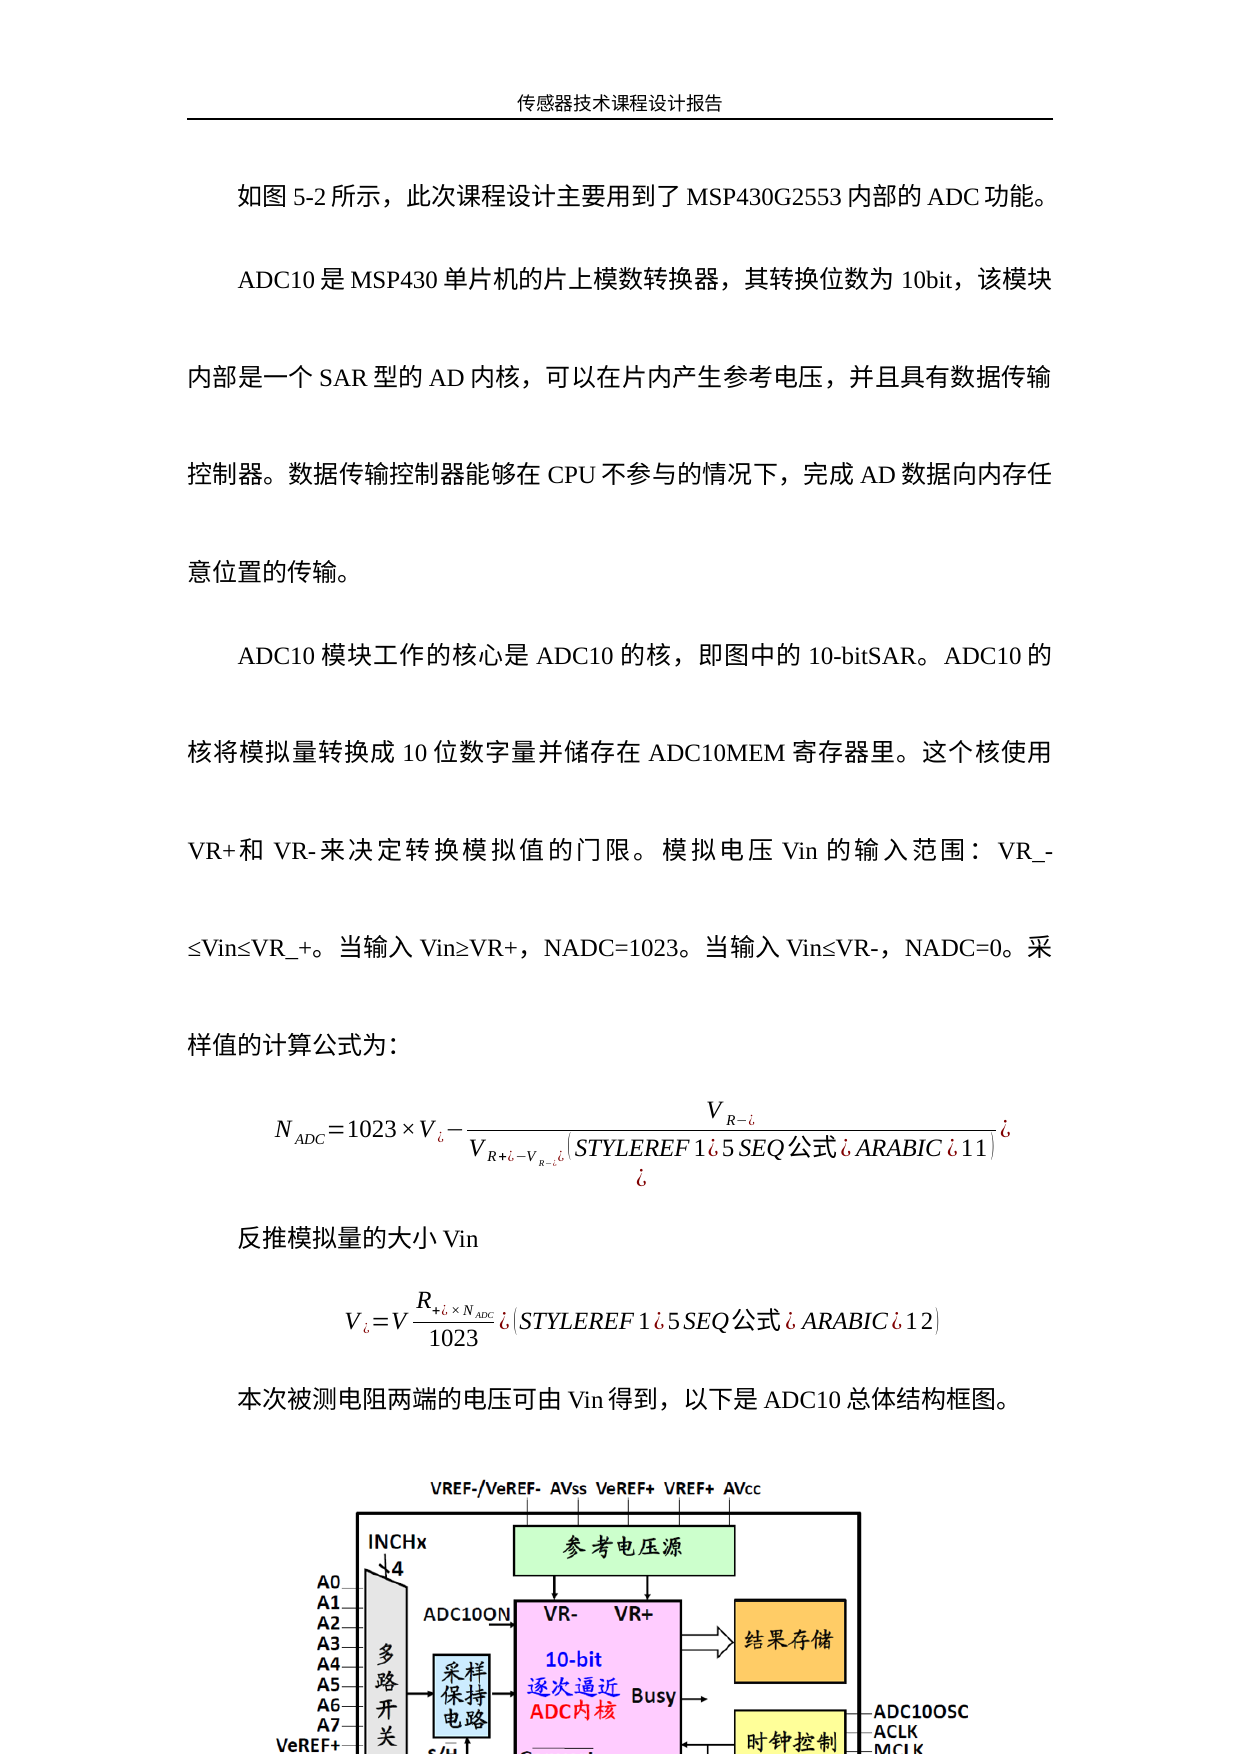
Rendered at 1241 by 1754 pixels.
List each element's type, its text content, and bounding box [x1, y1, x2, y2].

text 反推模拟量的大小Vin [187, 1204, 1053, 1269]
text 本次被测电阻两端的电压可由Vin得到，以下是ADC10总体结构框图。 [187, 1365, 1053, 1430]
text ADC10是MSP430单片机的片上模数转换器，其转换位数为10bit，该模块内部是一个SAR型的AD内核，可以在片内产生参考电压，并且具有数据传输控制器。数据传输控制器能够在CPU不参与的情况下，完成AD数据向内存任意位置的传输。 [187, 245, 1053, 603]
text ADC10模块工作的核心是ADC10的核，即图中的10-bitSAR。ADC10的核将模拟量转换成10位数字量并储存在ADC10MEM寄存器里。这个核使用VR+和VR-来决定转换模拟值的门限。模拟电压Vin的输入范围：VR_-≤Vin≤VR_+。当输入Vin≥VR+，NADC=1023。当输入Vin≤VR-，NADC=0。采样值的计算公式为： [187, 621, 1053, 1076]
picture [272, 1474, 969, 1754]
